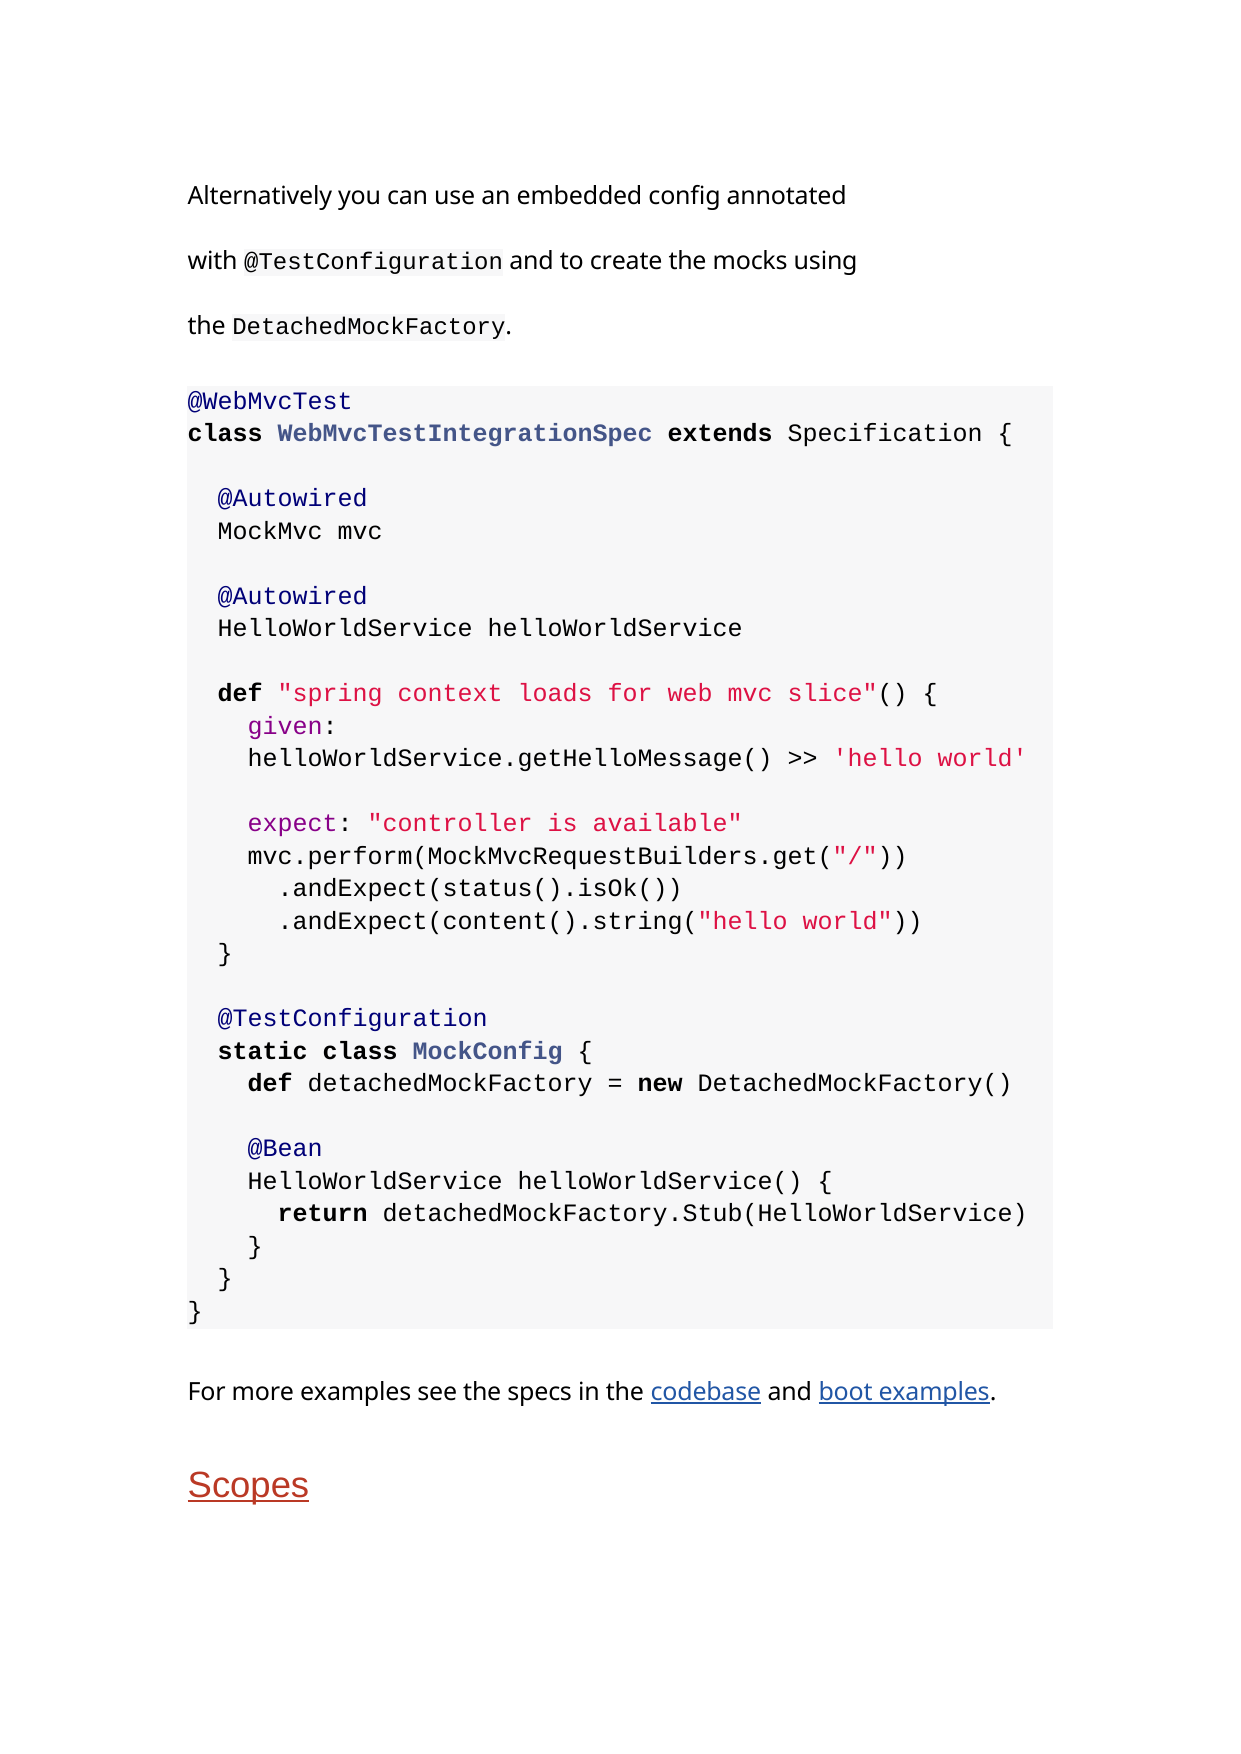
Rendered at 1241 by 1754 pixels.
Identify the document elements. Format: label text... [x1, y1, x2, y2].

text } [187, 1264, 1053, 1296]
text .andExpect(status().isOk()) [187, 874, 1053, 906]
text return detachedMockFactory.Stub(HelloWorldService) [187, 1199, 1053, 1231]
text HelloWorldService helloWorldService() { [187, 1166, 1053, 1199]
text HelloWorldService helloWorldService [187, 614, 1053, 646]
text mvc.perform(MockMvcRequestBuilders.get("/")) [187, 841, 1053, 874]
text } [187, 1296, 1053, 1329]
text } [187, 1231, 1053, 1264]
text def "spring context loads for web mvc slice"() { [187, 679, 1053, 711]
text @Autowired [187, 484, 1053, 516]
text @Bean [187, 1134, 1053, 1166]
text def detachedMockFactory = new DetachedMockFactory() [187, 1069, 1053, 1101]
text @Autowired [187, 581, 1053, 614]
text .andExpect(content().string("hello world")) [187, 906, 1053, 939]
text @TestConfiguration [187, 1004, 1053, 1036]
text @WebMvcTest [187, 386, 1053, 419]
text expect: "controller is available" [187, 809, 1053, 841]
text class WebMvcTestIntegrationSpec extends Specification { [187, 419, 1053, 451]
text given: [187, 711, 1053, 744]
text } [187, 939, 1053, 971]
text MockMvc mvc [187, 516, 1053, 549]
text static class MockConfig { [187, 1036, 1053, 1069]
text For more examples see the specs in the codebase and boot examples. [187, 1358, 1053, 1423]
text Scopes [187, 1452, 1053, 1517]
text Alternatively you can use an embedded config annotated with @TestConfiguration and to create the mocks using the DetachedMockFactory. [187, 162, 1053, 357]
text helloWorldService.getHelloMessage() >> 'hello world' [187, 744, 1053, 776]
